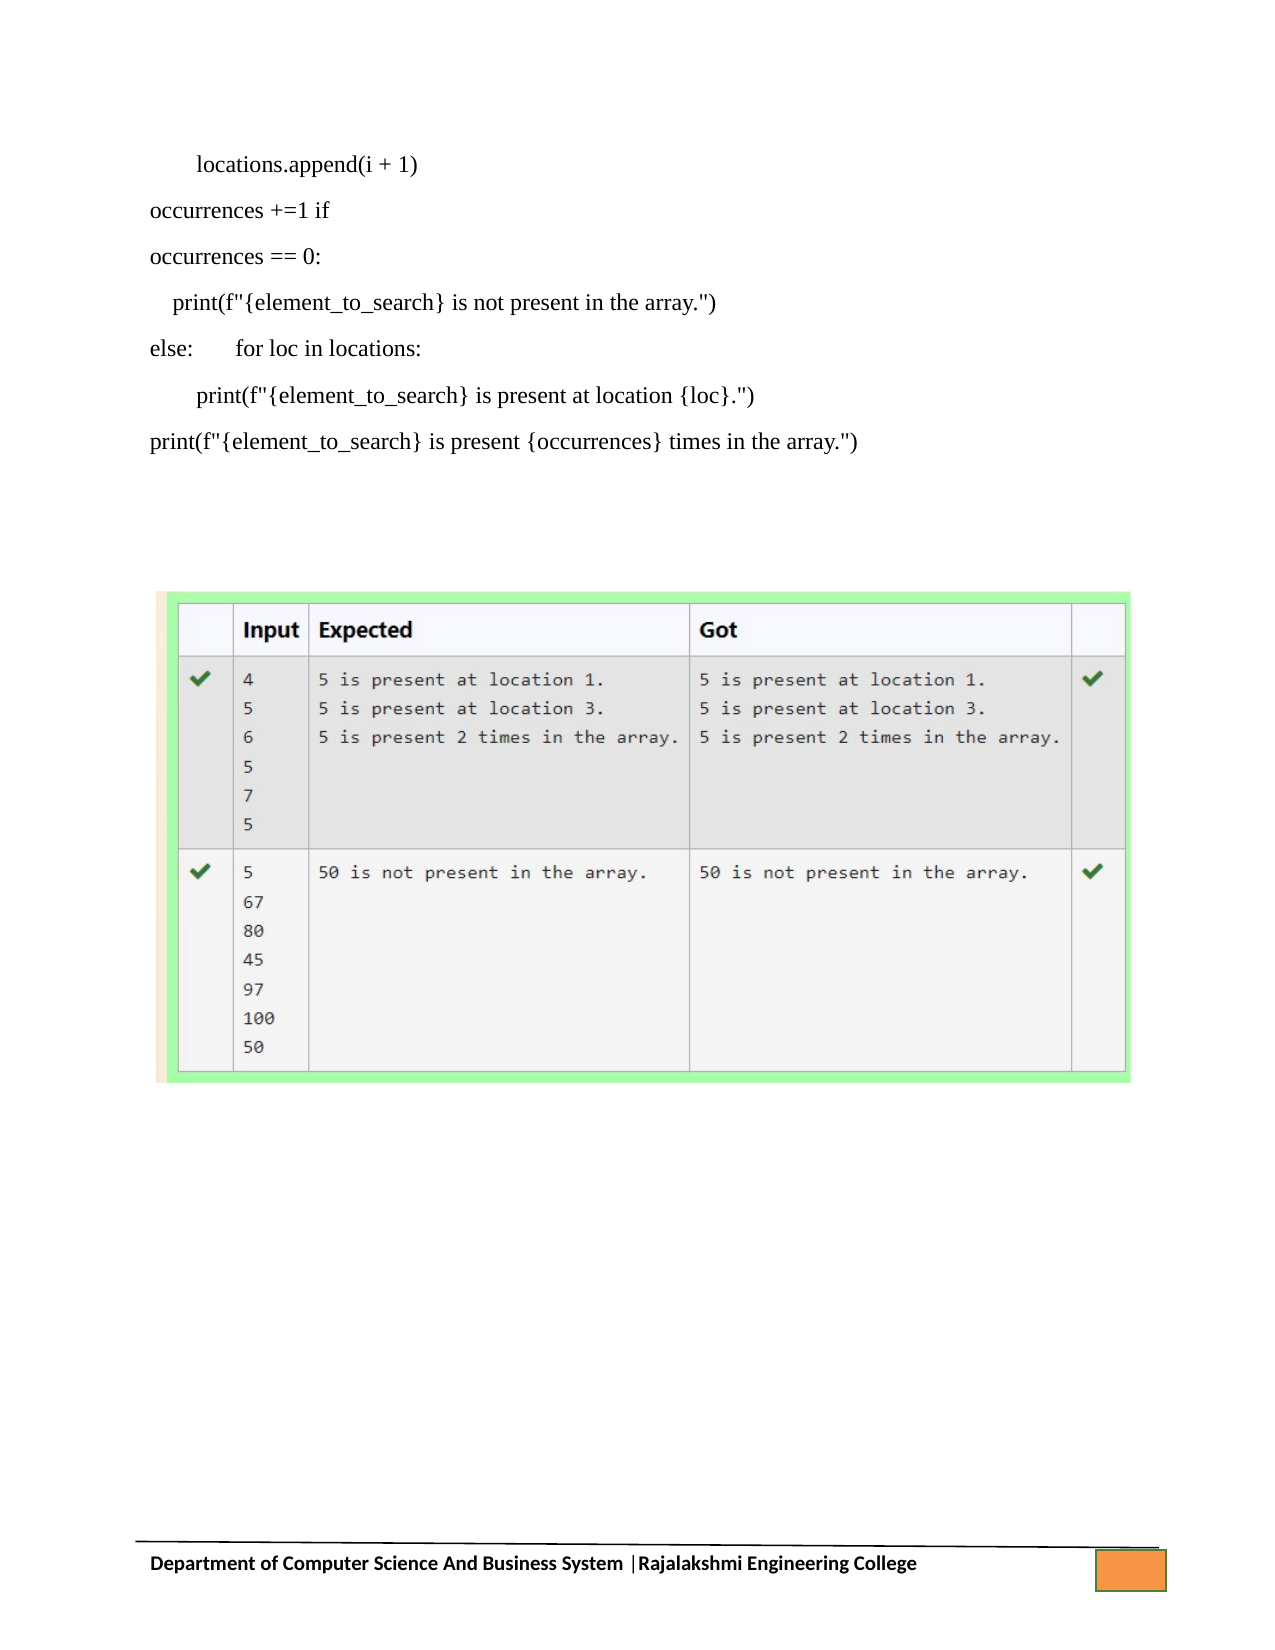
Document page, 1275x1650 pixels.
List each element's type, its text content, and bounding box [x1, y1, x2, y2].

text print(f"{element_to_search} is not present in the array.") else: for loc in locations: [148, 288, 720, 362]
text locations.append(i + 1) occurrences +=1 if occurrences == 0: [148, 150, 420, 270]
picture [155, 591, 1131, 1083]
text print(f"{element_to_search} is present at location {loc}.") print(f"{element_to_search} is present {occurrences} times in the array.") [148, 381, 1036, 454]
